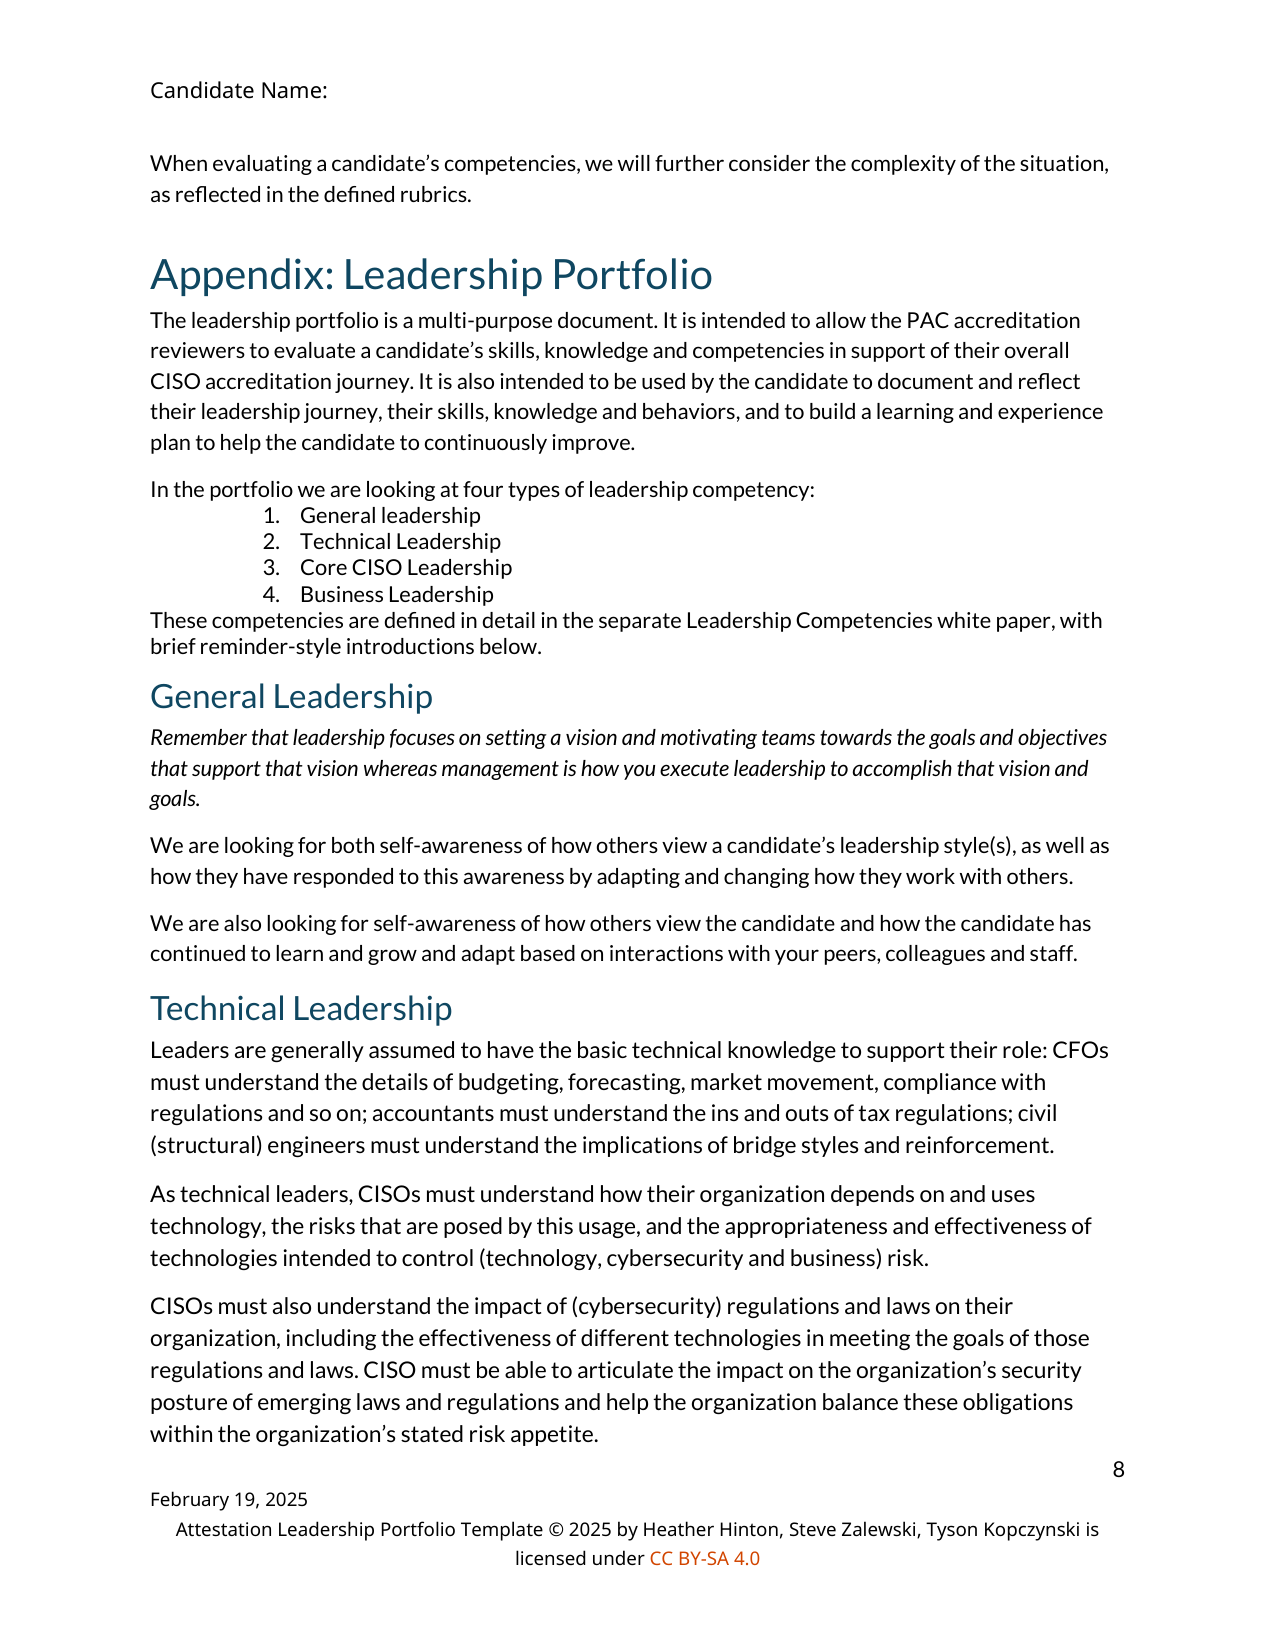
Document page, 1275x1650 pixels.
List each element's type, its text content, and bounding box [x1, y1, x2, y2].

subtitle Technical Leadership [150, 987, 1125, 1027]
list Core CISO Leadership [262, 554, 1125, 580]
text Remember that leadership focuses on setting a vision and motivating teams towards the goals and objectives that support that vision whereas management is how you execute leadership to accomplish that vision and goals. [150, 724, 1125, 811]
text In the portfolio we are looking at four types of leadership competency: [150, 475, 1125, 502]
list Technical Leadership [262, 528, 1125, 554]
list General leadership [262, 502, 1125, 528]
text We are looking for both self-awareness of how others view a candidate’s leadership style(s), as well as how they have responded to this awareness by adapting and changing how they work with others. [150, 832, 1125, 889]
text The leadership portfolio is a multi-purpose document. It is intended to allow the PAC accreditation reviewers to evaluate a candidate’s skills, knowledge and competencies in support of their overall CISO accreditation journey. It is also intended to be used by the candidate to document and reflect their leadership journey, their skills, knowledge and behaviors, and to build a learning and experience plan to help the candidate to continuously improve. [150, 307, 1125, 454]
text As technical leaders, CISOs must understand how their organization depends on and uses technology, the risks that are posed by this usage, and the appropriateness and effectiveness of technologies intended to control (technology, cybersecurity and business) risk. [150, 1179, 1125, 1271]
text These competencies are defined in detail in the separate Leadership Competencies white paper, with brief reminder-style introductions below. [150, 607, 1125, 659]
text CISOs must also understand the impact of (cybersecurity) regulations and laws on their organization, including the effectiveness of different technologies in meeting the goals of those regulations and laws. CISO must be able to articulate the impact on the organization’s security posture of emerging laws and regulations and help the organization balance these obligations within the organization’s stated risk appetite. [150, 1292, 1125, 1447]
list Business Leadership [262, 580, 1125, 607]
text When evaluating a candidate’s competencies, we will further consider the complexity of the situation, as reflected in the defined rubrics. [150, 150, 1125, 207]
text Leaders are generally assumed to have the basic technical knowledge to support their role: CFOs must understand the details of budgeting, forecasting, market movement, compliance with regulations and so on; accountants must understand the ins and outs of tax regulations; civil (structural) engineers must understand the implications of bridge styles and reinforcement. [150, 1035, 1125, 1158]
subtitle General Leadership [150, 676, 1125, 716]
text We are also looking for self-awareness of how others view the candidate and how the candidate has continued to learn and grow and adapt based on interactions with your peers, colleagues and staff. [150, 909, 1125, 966]
subtitle Appendix: Leadership Portfolio [150, 248, 1125, 298]
